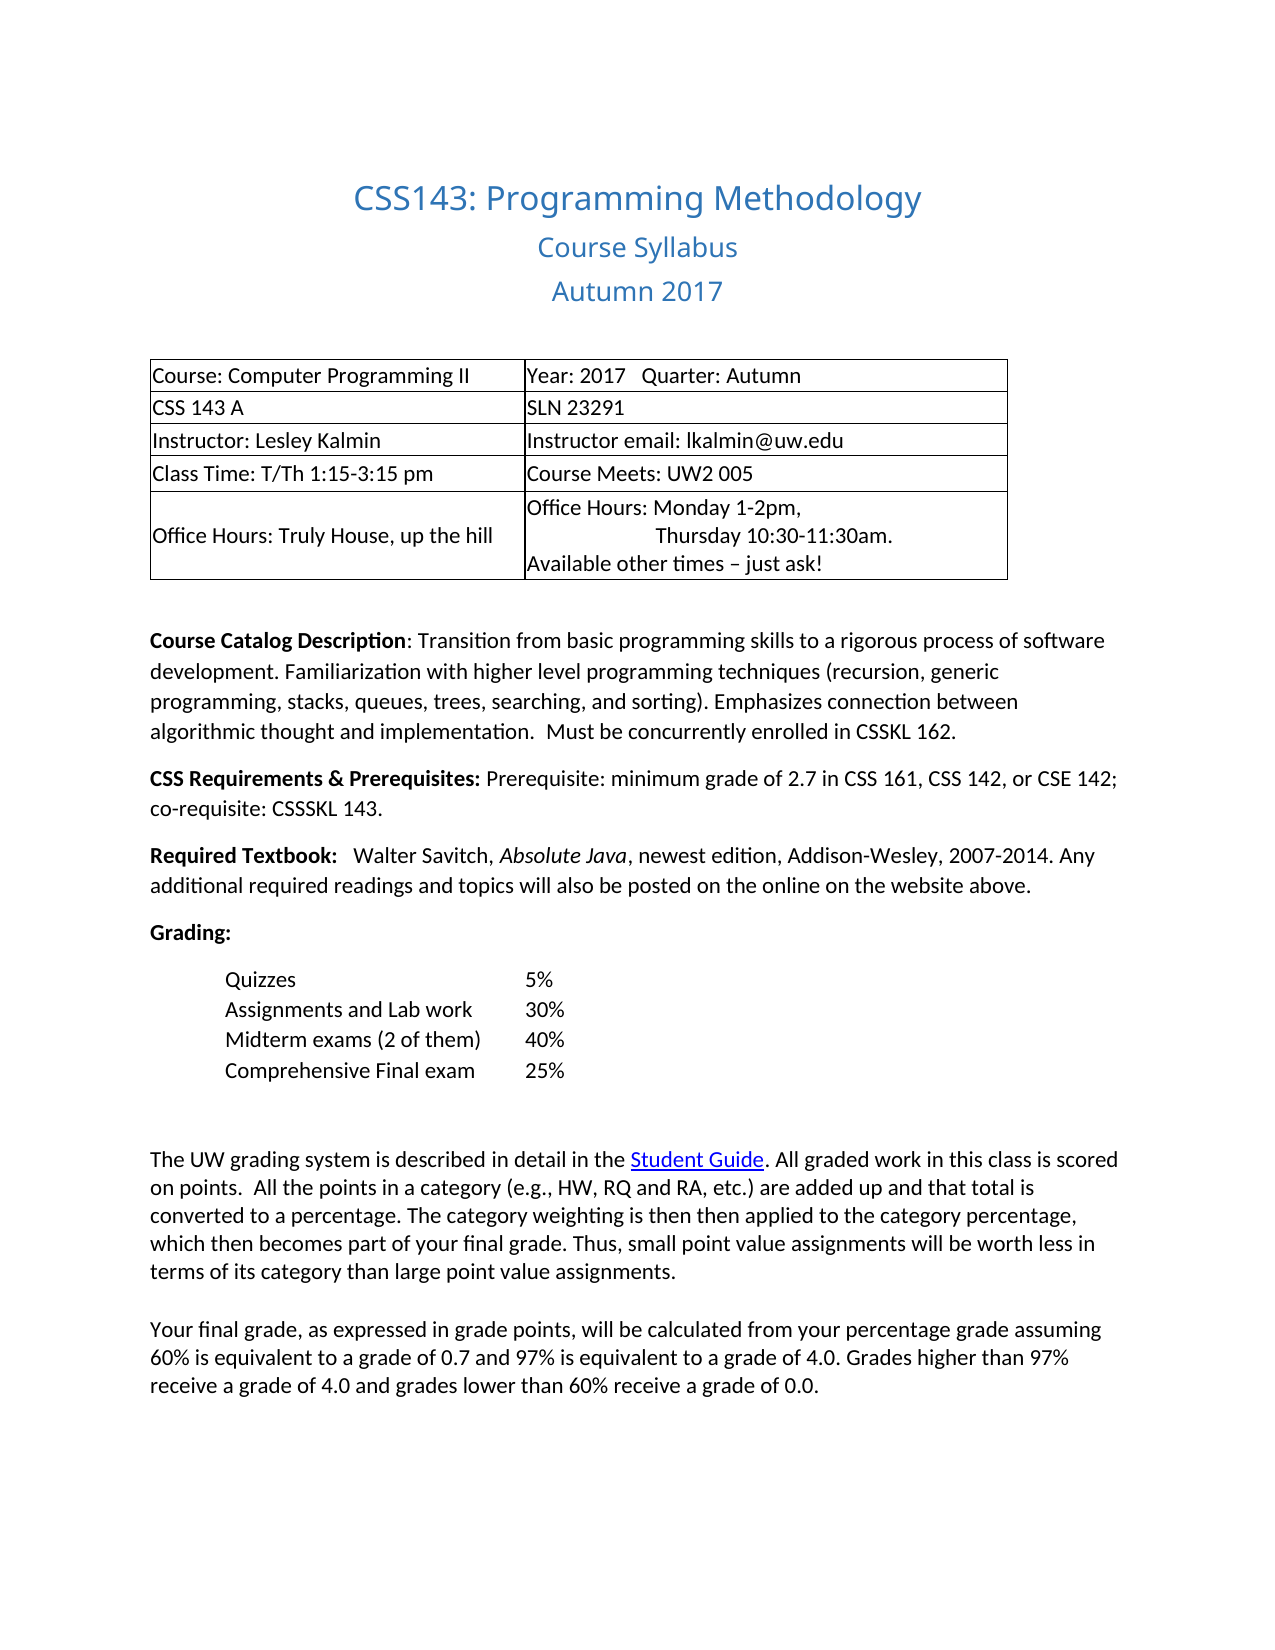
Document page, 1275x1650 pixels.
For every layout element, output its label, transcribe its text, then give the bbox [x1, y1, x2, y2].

text The UW grading system is described in detail in the Student Guide. All graded work in this class is scored on points. All the points in a category (e.g., HW, RQ and RA, etc.) are added up and that total is converted to a percentage. The category weighting is then then applied to the category percentage, which then becomes part of your final grade. Thus, small point value assignments will be worth less in terms of its category than large point value assignments. [150, 1145, 1125, 1286]
text CSS Requirements & Prerequisites: Prerequisite: minimum grade of 2.7 in CSS 161, CSS 142, or CSE 142; co-requisite: CSSSKL 143. [150, 764, 1125, 822]
table_cell SLN 23291 [526, 392, 1007, 423]
table_cell Course Meets: UW2 005 [526, 456, 1007, 491]
text Grading: [150, 918, 1125, 946]
text Comprehensive Final exam 25% [225, 1056, 1125, 1084]
text Your final grade, as expressed in grade points, will be calculated from your percentage grade assuming 60% is equivalent to a grade of 0.7 and 97% is equivalent to a grade of 4.0. Grades higher than 97% receive a grade of 4.0 and grades lower than 60% receive a grade of 0.0. [150, 1315, 1125, 1399]
table_header Course: Computer Programming II [151, 360, 524, 391]
table_cell Instructor: Lesley Kalmin [151, 424, 524, 455]
text Assignments and Lab work 30% [225, 995, 1125, 1023]
table_cell Instructor email: lkalmin@uw.edu [526, 424, 1007, 455]
text Required Textbook: Walter Savitch, Absolute Java, newest edition, Addison-Wesley, 2007-2014. Any additional required readings and topics will also be posted on the online on the website above. [150, 841, 1125, 899]
table_cell CSS 143 A [151, 392, 524, 423]
text Midterm exams (2 of them) 40% [225, 1026, 1125, 1054]
table_cell Class Time: T/Th 1:15-3:15 pm [151, 456, 524, 491]
table_header Year: 2017 Quarter: Autumn [526, 360, 1007, 391]
table_cell Office Hours: Truly House, up the hill [151, 492, 524, 579]
subtitle Course Syllabus [150, 228, 1125, 265]
table_cell Office Hours: Monday 1-2pm, Thursday 10:30-11:30am. Available other times – just ask! [526, 492, 1007, 579]
text Quizzes 5% [225, 965, 1125, 993]
subtitle CSS143: Programming Methodology [150, 175, 1125, 220]
subtitle Autumn 2017 [150, 272, 1125, 309]
text Course Catalog Description: Transition from basic programming skills to a rigorous process of software development. Familiarization with higher level programming techniques (recursion, generic programming, stacks, queues, trees, searching, and sorting). Emphasizes connection between algorithmic thought and implementation. Must be concurrently enrolled in CSSKL 162. [150, 627, 1125, 745]
